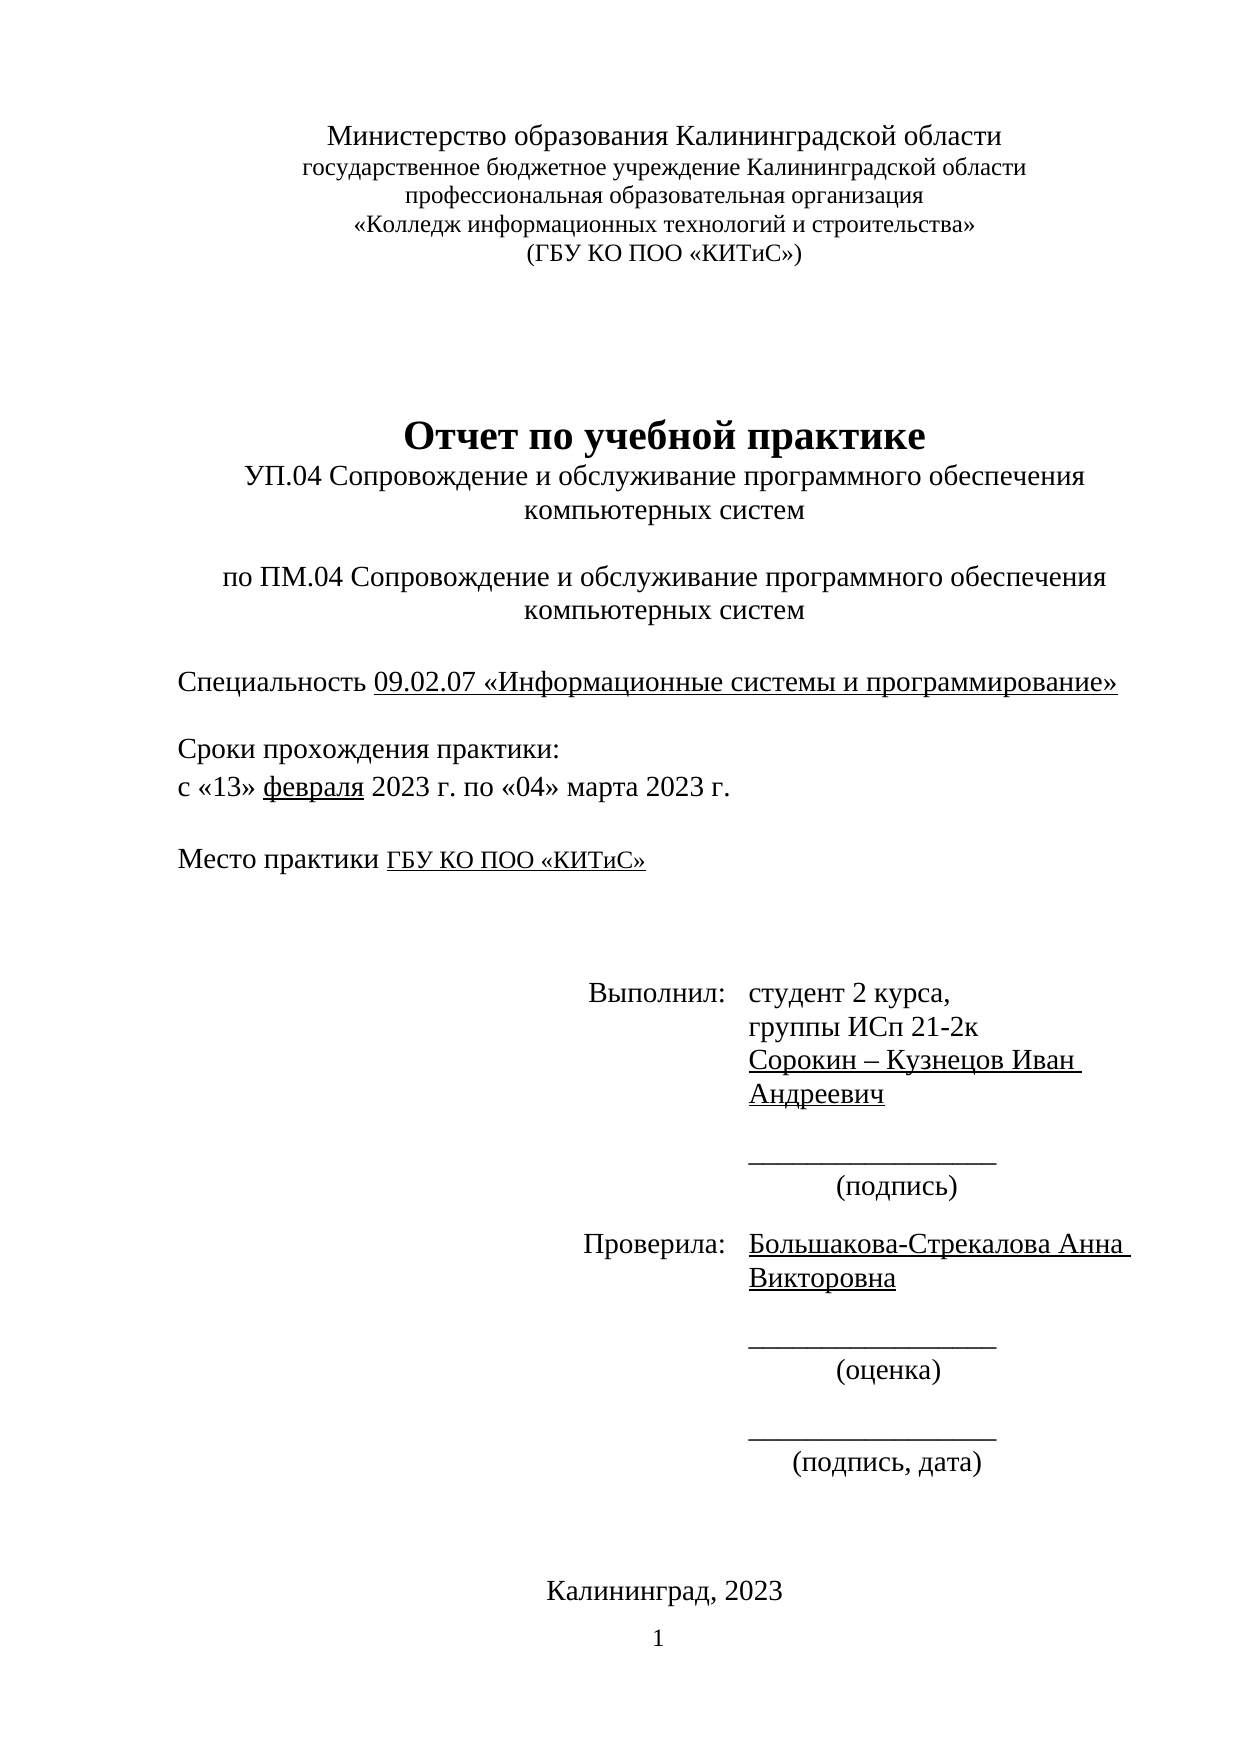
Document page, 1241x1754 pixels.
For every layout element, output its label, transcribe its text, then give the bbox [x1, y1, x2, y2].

text государственное бюджетное учреждение Калининградской области [177, 152, 1152, 180]
table_header Выполнил: [177, 975, 737, 1201]
text Отчет по учебной практике [177, 410, 1152, 458]
text Специальность 09.02.07 «Информационные системы и программирование» [177, 664, 1152, 698]
text (ГБУ КО ПОО «КИТиС») [177, 238, 1152, 267]
table_header студент 2 курса, группы ИСп 21-2к Сорокин – Кузнецов Иван Андреевич _________________ (подпись) [737, 975, 1152, 1201]
text Министерство образования Калининградской области [177, 118, 1152, 152]
text УП.04 Сопровождение и обслуживание программного обеспечения компьютерных систем [177, 458, 1152, 525]
text по ПМ.04 Сопровождение и обслуживание программного обеспечения компьютерных систем [177, 559, 1152, 626]
table_cell Проверила: [177, 1201, 737, 1478]
text Сроки прохождения практики: [177, 731, 1152, 764]
text с «13» февраля 2023 г. по «04» марта 2023 г. [177, 769, 1152, 803]
text профессиональная образовательная организация [177, 180, 1152, 209]
text «Колледж информационных технологий и строительства» [177, 209, 1152, 238]
table_cell Большакова-Стрекалова Анна Викторовна _________________ (оценка) _________________ (подпись, дата) [737, 1201, 1152, 1478]
text Калининград, 2023 [177, 1573, 1152, 1607]
text Место практики ГБУ КО ПОО «КИТиС» [177, 841, 1154, 874]
